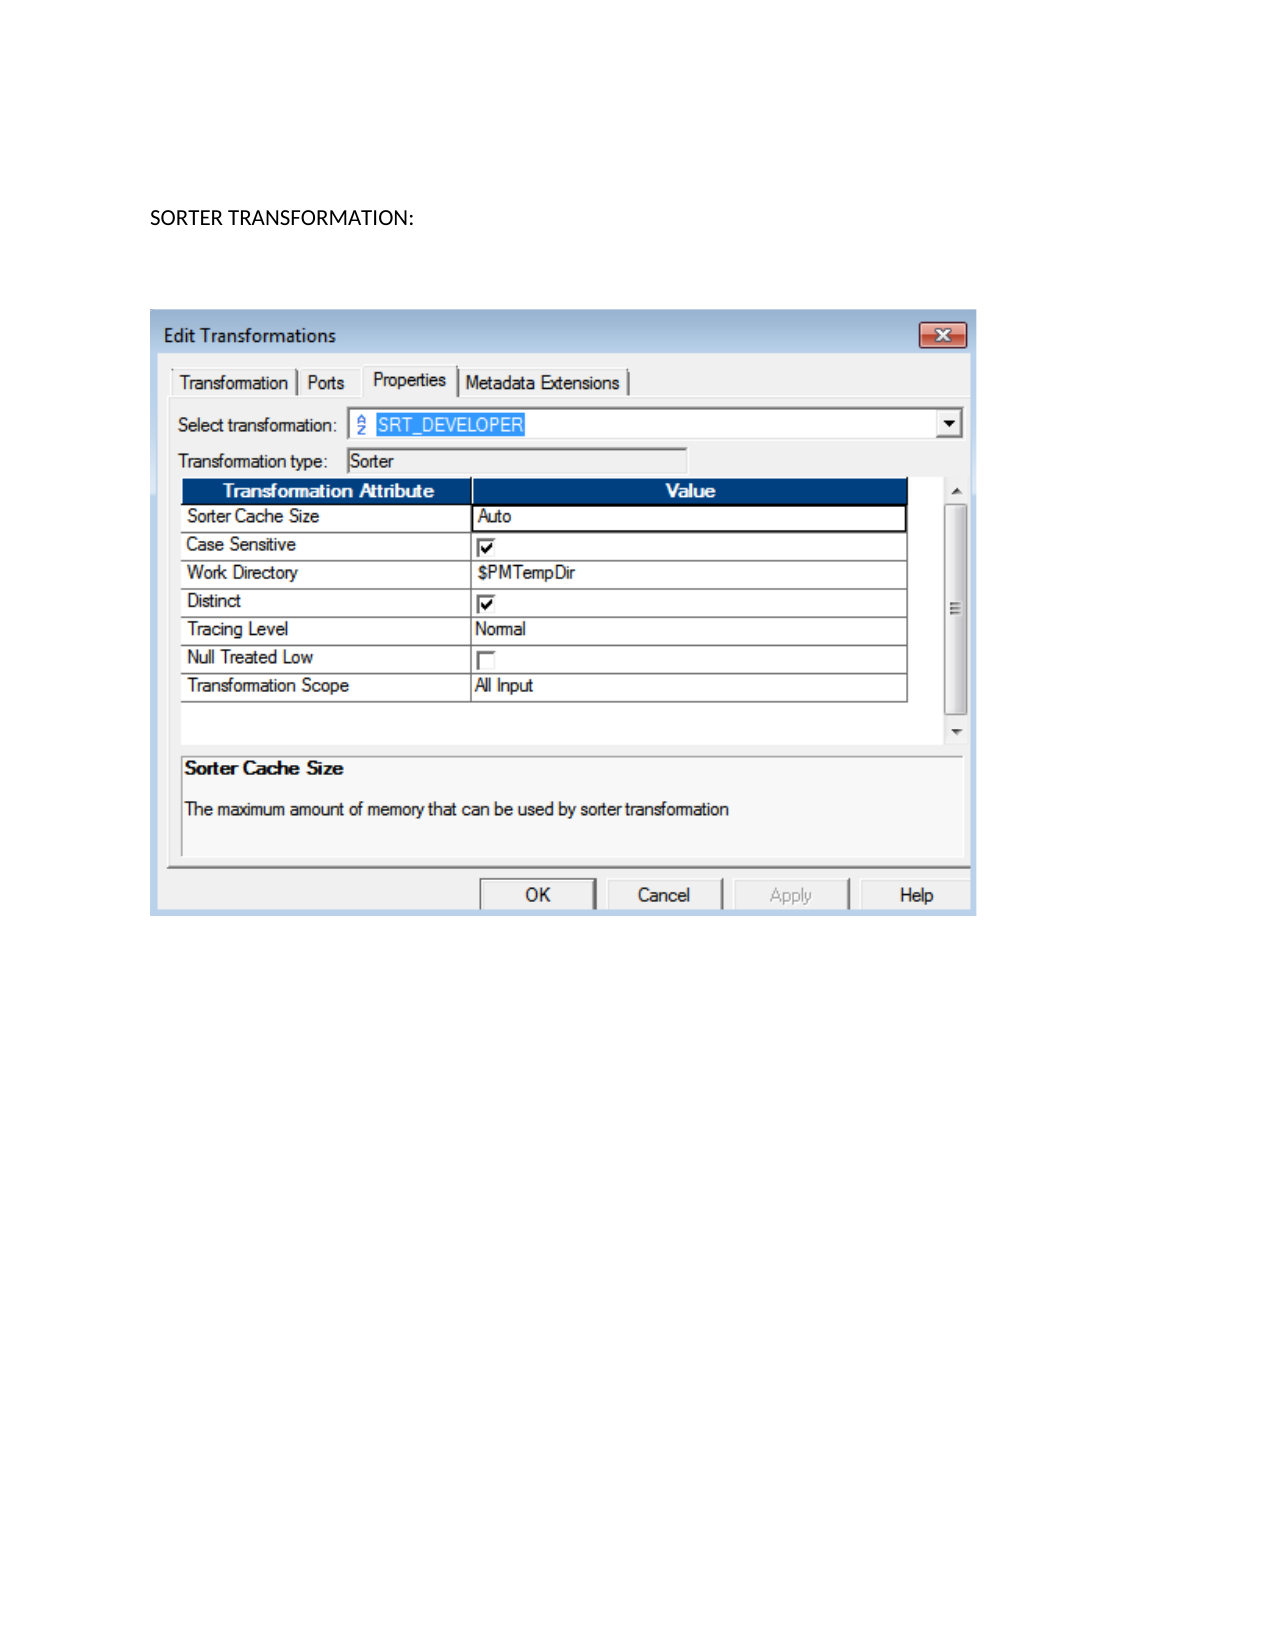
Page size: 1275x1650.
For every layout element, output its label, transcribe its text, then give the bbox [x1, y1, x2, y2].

picture [150, 309, 977, 916]
text SORTER TRANSFORMATION: [150, 203, 1125, 231]
